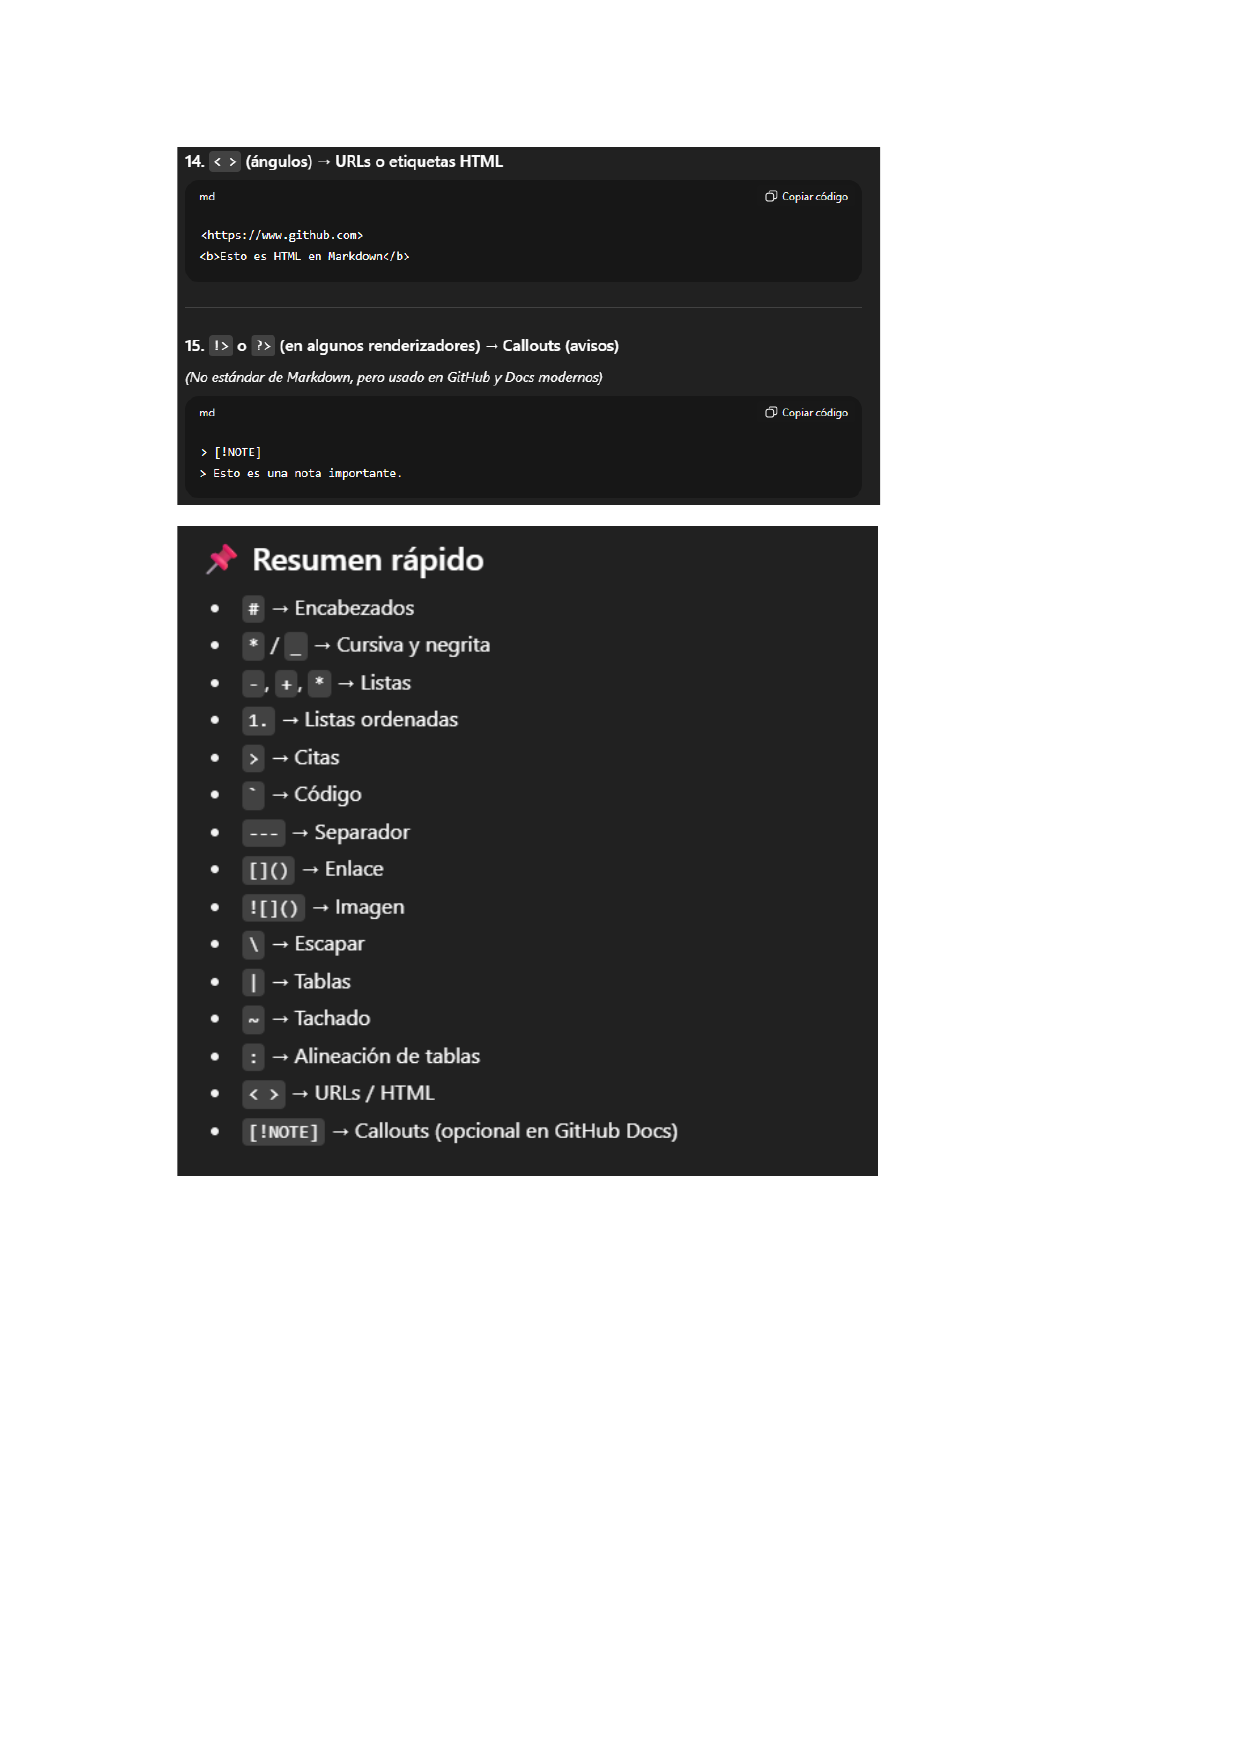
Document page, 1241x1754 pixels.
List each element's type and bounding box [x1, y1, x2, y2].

picture [177, 526, 878, 1176]
picture [177, 147, 881, 505]
